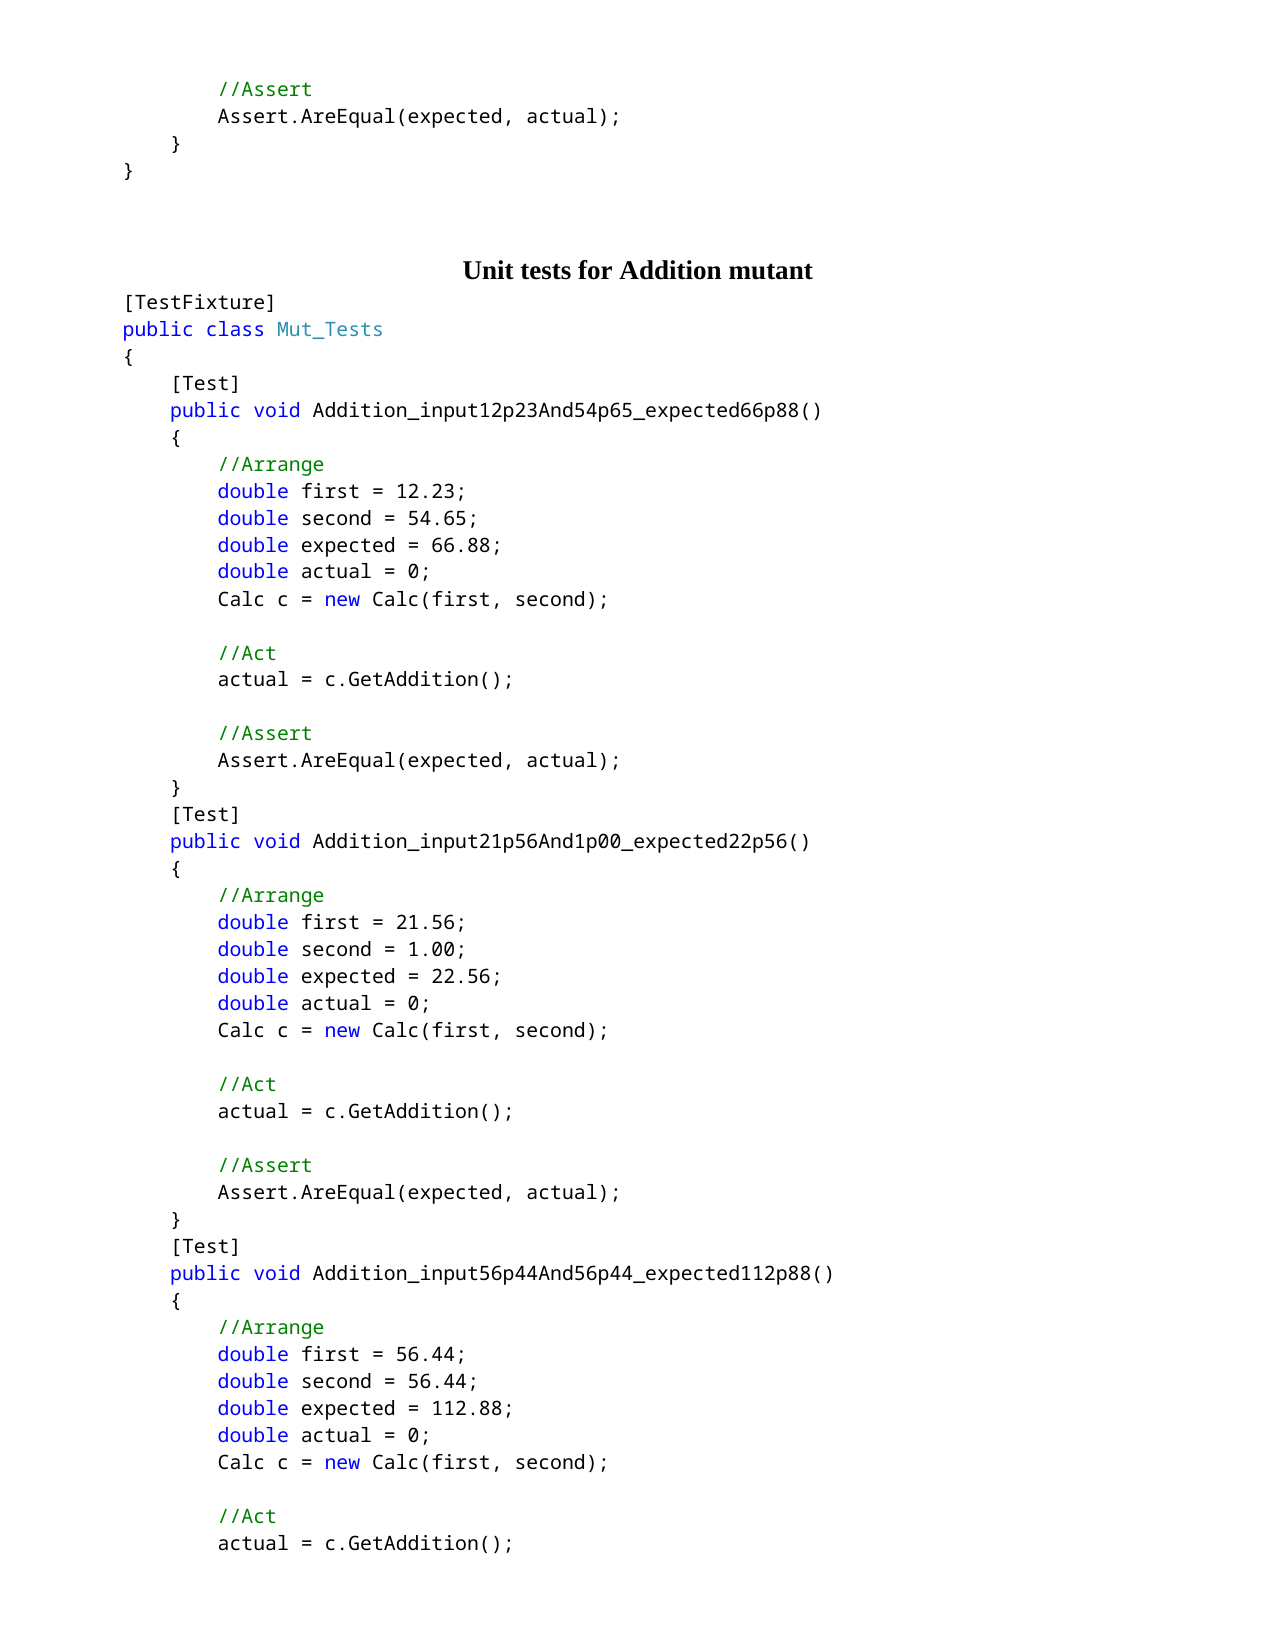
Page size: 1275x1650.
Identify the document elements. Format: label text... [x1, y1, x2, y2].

text double actual = 0; [75, 558, 1200, 585]
text double expected = 112.88; [75, 1394, 1200, 1421]
text //Arrange [75, 882, 1200, 908]
text { [75, 342, 1200, 369]
text [Test] [75, 369, 1200, 396]
text //Assert [75, 1151, 1200, 1178]
text double first = 12.23; [75, 477, 1200, 504]
text public void Addition_input56p44And56p44_expected112p88() [75, 1259, 1200, 1286]
text public void Addition_input21p56And1p00_expected22p56() [75, 828, 1200, 854]
text actual = c.GetAddition(); [75, 1097, 1200, 1124]
text //Arrange [75, 450, 1200, 477]
text double actual = 0; [75, 989, 1200, 1016]
text double first = 56.44; [75, 1340, 1200, 1367]
text Calc c = new Calc(first, second); [75, 1448, 1200, 1475]
text { [75, 423, 1200, 450]
subtitle Unit tests for Addition mutant [75, 254, 1200, 286]
text double first = 21.56; [75, 908, 1200, 936]
text [Test] [75, 801, 1200, 828]
text double expected = 66.88; [75, 531, 1200, 558]
text { [75, 1286, 1200, 1313]
text double expected = 22.56; [75, 962, 1200, 989]
text //Arrange [75, 1313, 1200, 1340]
text double second = 56.44; [75, 1367, 1200, 1394]
text public class Mut_Tests [75, 315, 1200, 342]
text { [75, 854, 1200, 882]
text double second = 1.00; [75, 936, 1200, 962]
text double actual = 0; [75, 1421, 1200, 1448]
text Calc c = new Calc(first, second); [75, 1016, 1200, 1043]
text double second = 54.65; [75, 504, 1200, 531]
text //Act [75, 639, 1200, 666]
text //Act [75, 1070, 1200, 1097]
text } [75, 129, 1200, 156]
text [TestFixture] [75, 288, 1200, 315]
text //Assert [75, 75, 1200, 102]
text Assert.AreEqual(expected, actual); [75, 1178, 1200, 1205]
text } [75, 1205, 1200, 1232]
text Assert.AreEqual(expected, actual); [75, 102, 1200, 129]
text Assert.AreEqual(expected, actual); [75, 747, 1200, 774]
text //Assert [75, 720, 1200, 747]
text public void Addition_input12p23And54p65_expected66p88() [75, 396, 1200, 423]
text } [75, 156, 1200, 183]
text actual = c.GetAddition(); [75, 666, 1200, 693]
text actual = c.GetAddition(); [75, 1529, 1200, 1556]
text Calc c = new Calc(first, second); [75, 585, 1200, 612]
text //Act [75, 1502, 1200, 1529]
text } [75, 774, 1200, 801]
text [Test] [75, 1232, 1200, 1259]
